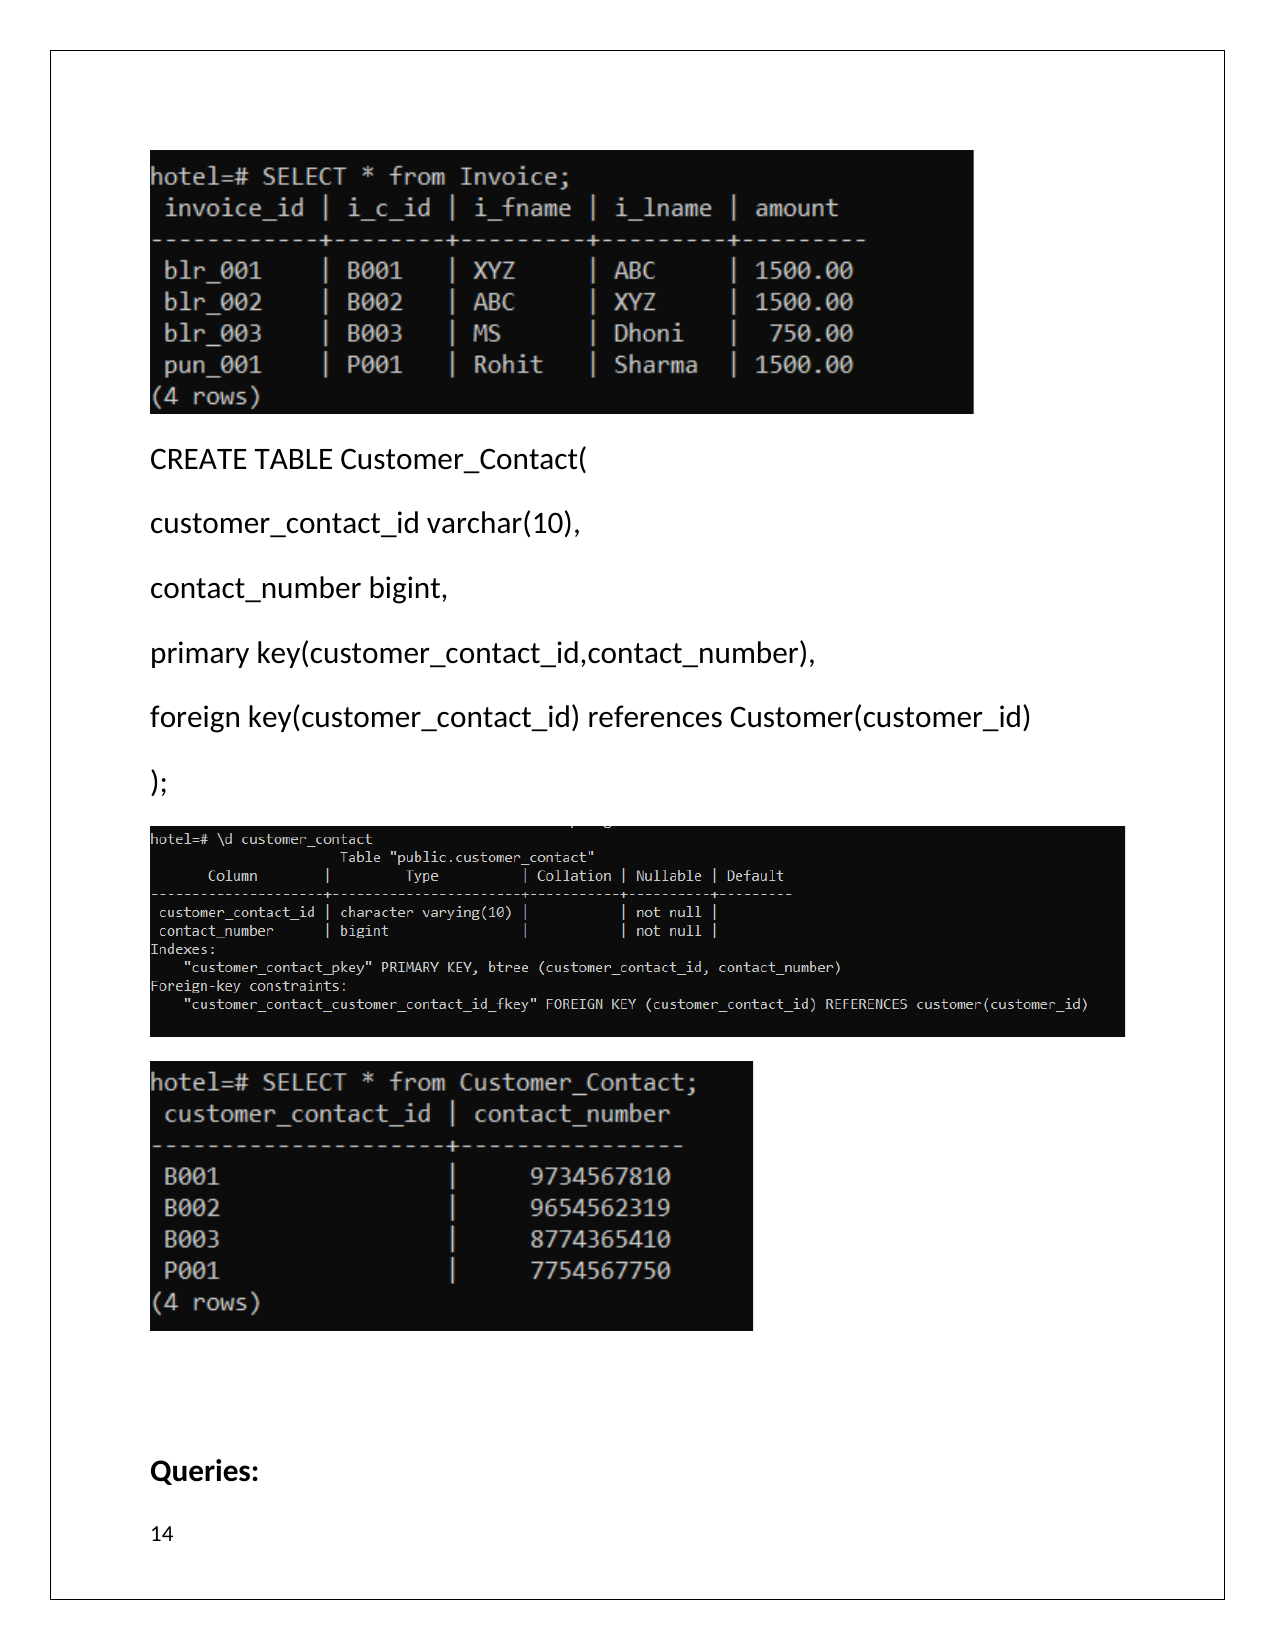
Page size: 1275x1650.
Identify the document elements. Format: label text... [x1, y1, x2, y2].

picture [150, 826, 1125, 1037]
text foreign key(customer_contact_id) references Customer(customer_id) [150, 697, 1125, 736]
picture [150, 150, 974, 414]
text customer_contact_id varchar(10), [150, 504, 1125, 542]
text CREATE TABLE Customer_Contact( [150, 439, 1125, 477]
text ); [150, 762, 1125, 800]
text contact_number bigint, [150, 568, 1125, 606]
picture [150, 1061, 754, 1331]
text primary key(customer_contact_id,contact_number), [150, 633, 1125, 671]
text Queries: [150, 1451, 1125, 1489]
